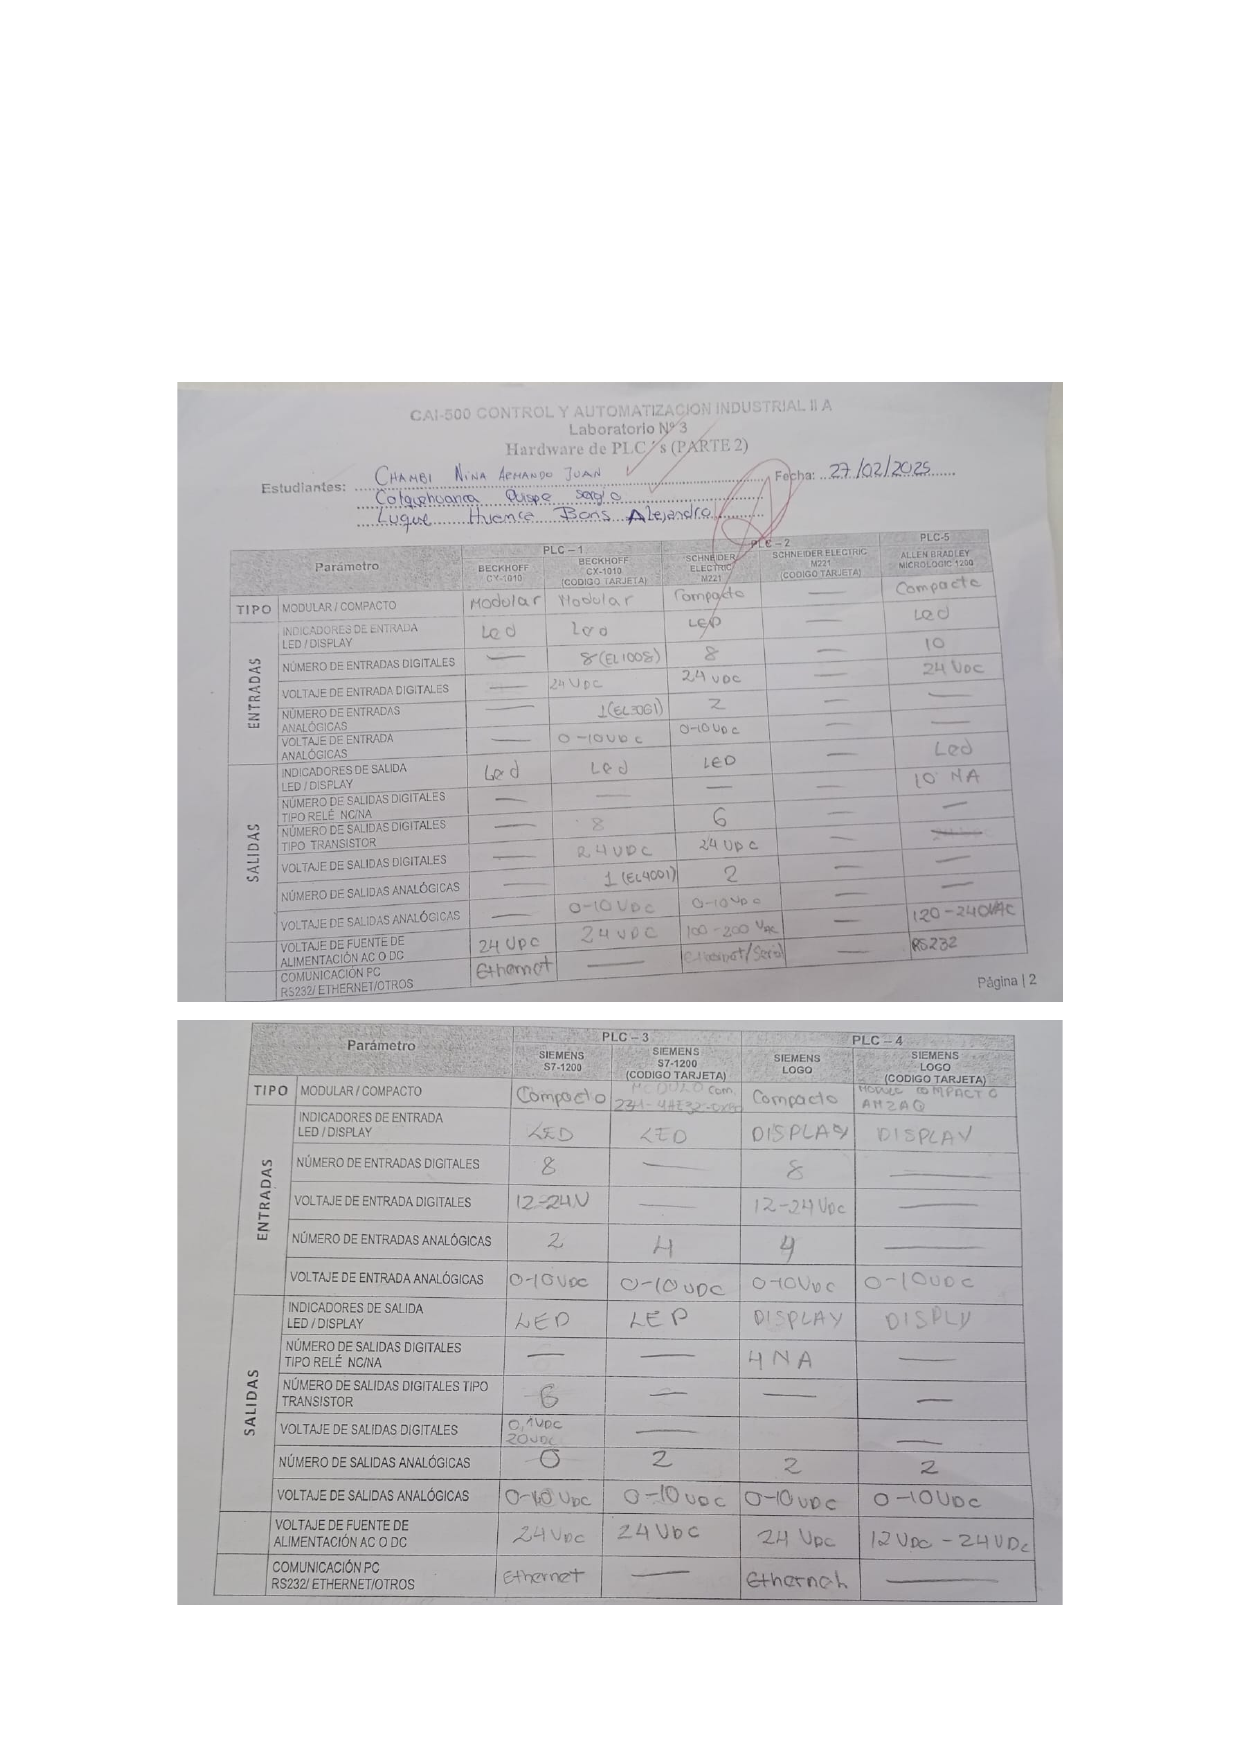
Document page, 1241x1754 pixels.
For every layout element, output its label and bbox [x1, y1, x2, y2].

picture [177, 382, 1063, 1002]
picture [177, 1020, 1063, 1605]
